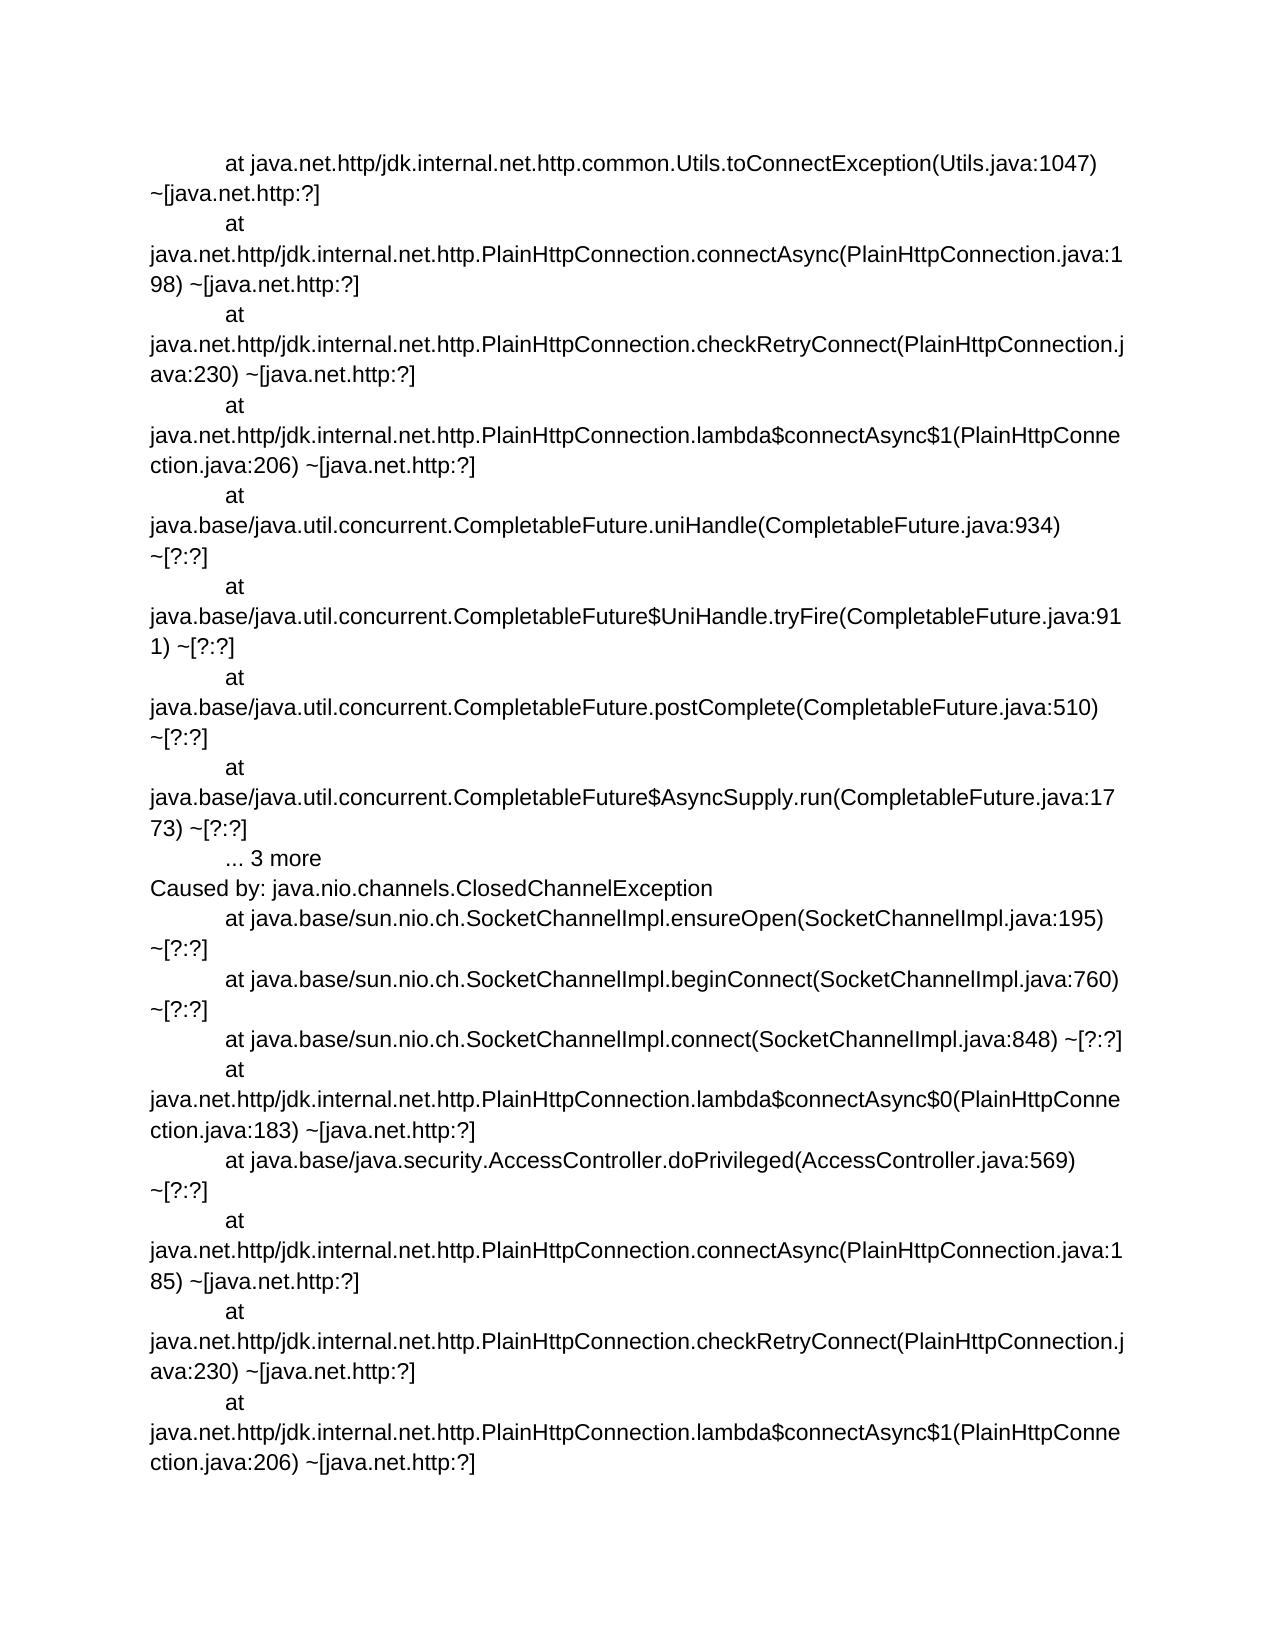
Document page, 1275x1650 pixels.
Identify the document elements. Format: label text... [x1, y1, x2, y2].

text at java.base/java.util.concurrent.CompletableFuture.uniHandle(CompletableFuture.java:934) ~[?:?] [150, 482, 1125, 569]
text Caused by: java.nio.channels.ClosedChannelException [150, 875, 1125, 901]
text ... 3 more [150, 845, 1125, 871]
text at java.net.http/jdk.internal.net.http.PlainHttpConnection.lambda$connectAsync$1(PlainHttpConnection.java:206) ~[java.net.http:?] [150, 392, 1125, 478]
text at java.net.http/jdk.internal.net.http.PlainHttpConnection.checkRetryConnect(PlainHttpConnection.java:230) ~[java.net.http:?] [150, 301, 1125, 388]
text at java.base/sun.nio.ch.SocketChannelImpl.ensureOpen(SocketChannelImpl.java:195) ~[?:?] [150, 905, 1125, 962]
text at java.base/sun.nio.ch.SocketChannelImpl.beginConnect(SocketChannelImpl.java:760) ~[?:?] [150, 966, 1125, 1022]
text at java.base/sun.nio.ch.SocketChannelImpl.connect(SocketChannelImpl.java:848) ~[?:?] [150, 1026, 1125, 1052]
text at java.base/java.util.concurrent.CompletableFuture$AsyncSupply.run(CompletableFuture.java:1773) ~[?:?] [150, 754, 1125, 841]
text at java.net.http/jdk.internal.net.http.PlainHttpConnection.connectAsync(PlainHttpConnection.java:198) ~[java.net.http:?] [150, 210, 1125, 297]
text at java.net.http/jdk.internal.net.http.PlainHttpConnection.lambda$connectAsync$0(PlainHttpConnection.java:183) ~[java.net.http:?] [150, 1056, 1125, 1143]
text at java.net.http/jdk.internal.net.http.PlainHttpConnection.connectAsync(PlainHttpConnection.java:185) ~[java.net.http:?] [150, 1207, 1125, 1294]
text at java.net.http/jdk.internal.net.http.PlainHttpConnection.checkRetryConnect(PlainHttpConnection.java:230) ~[java.net.http:?] [150, 1298, 1125, 1385]
text at java.base/java.util.concurrent.CompletableFuture$UniHandle.tryFire(CompletableFuture.java:911) ~[?:?] [150, 573, 1125, 660]
text at java.net.http/jdk.internal.net.http.PlainHttpConnection.lambda$connectAsync$1(PlainHttpConnection.java:206) ~[java.net.http:?] [150, 1388, 1125, 1475]
text at java.base/java.security.AccessController.doPrivileged(AccessController.java:569) ~[?:?] [150, 1147, 1125, 1203]
text at java.base/java.util.concurrent.CompletableFuture.postComplete(CompletableFuture.java:510) ~[?:?] [150, 663, 1125, 750]
text at java.net.http/jdk.internal.net.http.common.Utils.toConnectException(Utils.java:1047) ~[java.net.http:?] [150, 150, 1125, 207]
